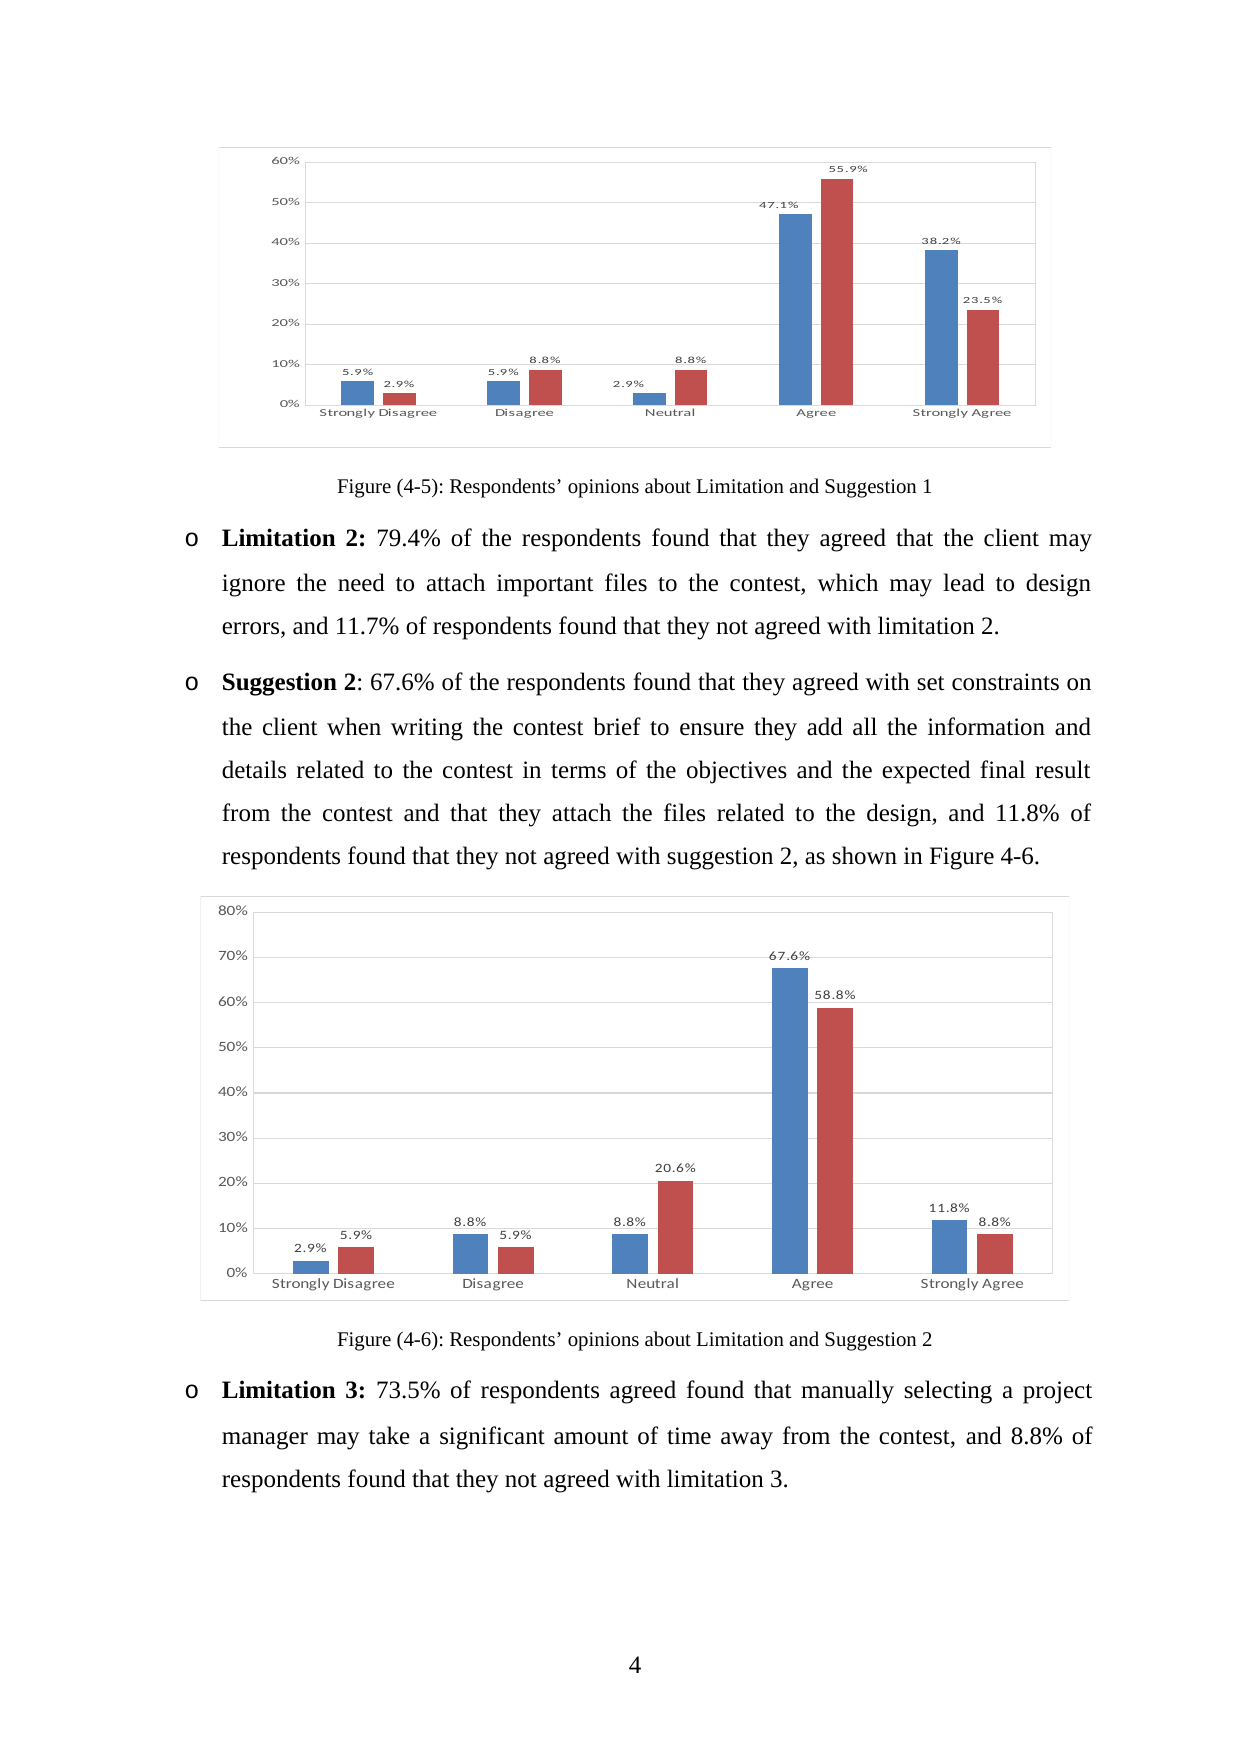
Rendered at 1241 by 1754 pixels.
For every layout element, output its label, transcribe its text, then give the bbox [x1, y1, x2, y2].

text Figure (4-6): Respondents’ opinions about Limitation and Suggestion 2 [177, 1327, 1092, 1351]
list Limitation 2: 79.4% of the respondents found that they agreed that the client may ignore the need to attach important files to the contest, which may lead to design errors, and 11.7% of respondents found that they not agreed with limitation 2. [184, 523, 1092, 640]
list Suggestion 2: 67.6% of the respondents found that they agreed with set constraints on the client when writing the contest brief to ensure they add all the information and details related to the contest in terms of the objectives and the expected final result from the contest and that they attach the files related to the design, and 11.8% of respondents found that they not agreed with suggestion 2, as shown in Figure 4-6. [184, 667, 1092, 870]
text Figure (4-5): Respondents’ opinions about Limitation and Suggestion 1 [177, 474, 1092, 498]
list Limitation 3: 73.5% of respondents agreed found that manually selecting a project manager may take a significant amount of time away from the contest, and 8.8% of respondents found that they not agreed with limitation 3. [184, 1376, 1092, 1493]
